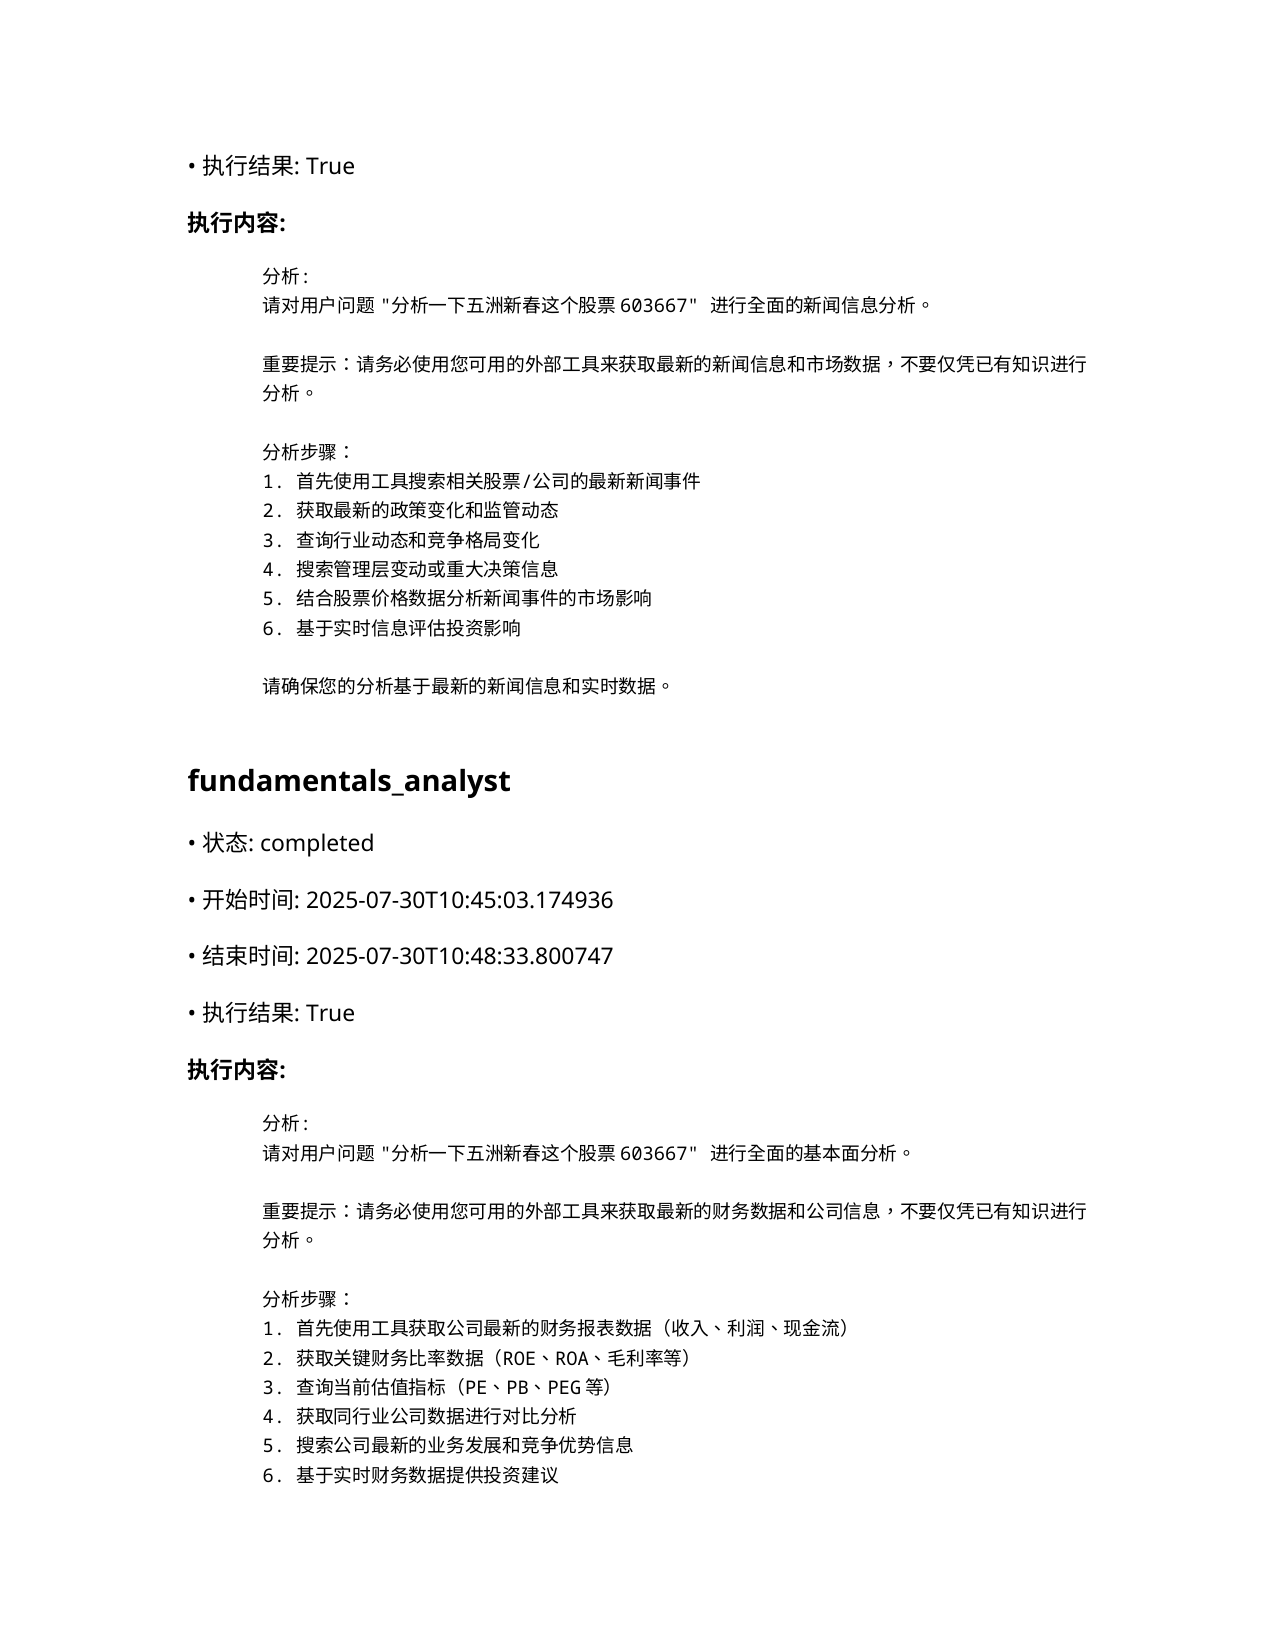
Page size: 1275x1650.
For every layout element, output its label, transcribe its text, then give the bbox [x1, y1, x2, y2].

text 执行内容: [187, 1054, 1087, 1085]
text 分析: 请对用户问题 "分析一下五洲新春这个股票603667" 进行全面的新闻信息分析。 重要提示：请务必使用您可用的外部工具来获取最新的新闻信息和市场数据，不要仅凭已有知识进行分析。 分析步骤： 1. 首先使用工具搜索相关股票/公司的最新新闻事件 2. 获取最新的政策变化和监管动态 3. 查询行业动态和竞争格局变化 4. 搜索管理层变动或重大决策信息 5. 结合股票价格数据分析新闻事件的市场影响 6. 基于实时信息评估投资影响 请确保您的分析基于最新的新闻信息和实时数据。 [262, 263, 1087, 735]
text • 状态: completed [187, 827, 1087, 858]
text • 执行结果: True [187, 150, 1087, 181]
text • 结束时间: 2025-07-30T10:48:33.800747 [187, 940, 1087, 972]
text • 执行结果: True [187, 997, 1087, 1028]
text 执行内容: [187, 207, 1087, 238]
text • 开始时间: 2025-07-30T10:45:03.174936 [187, 883, 1087, 915]
text fundamentals_analyst [187, 760, 1087, 800]
